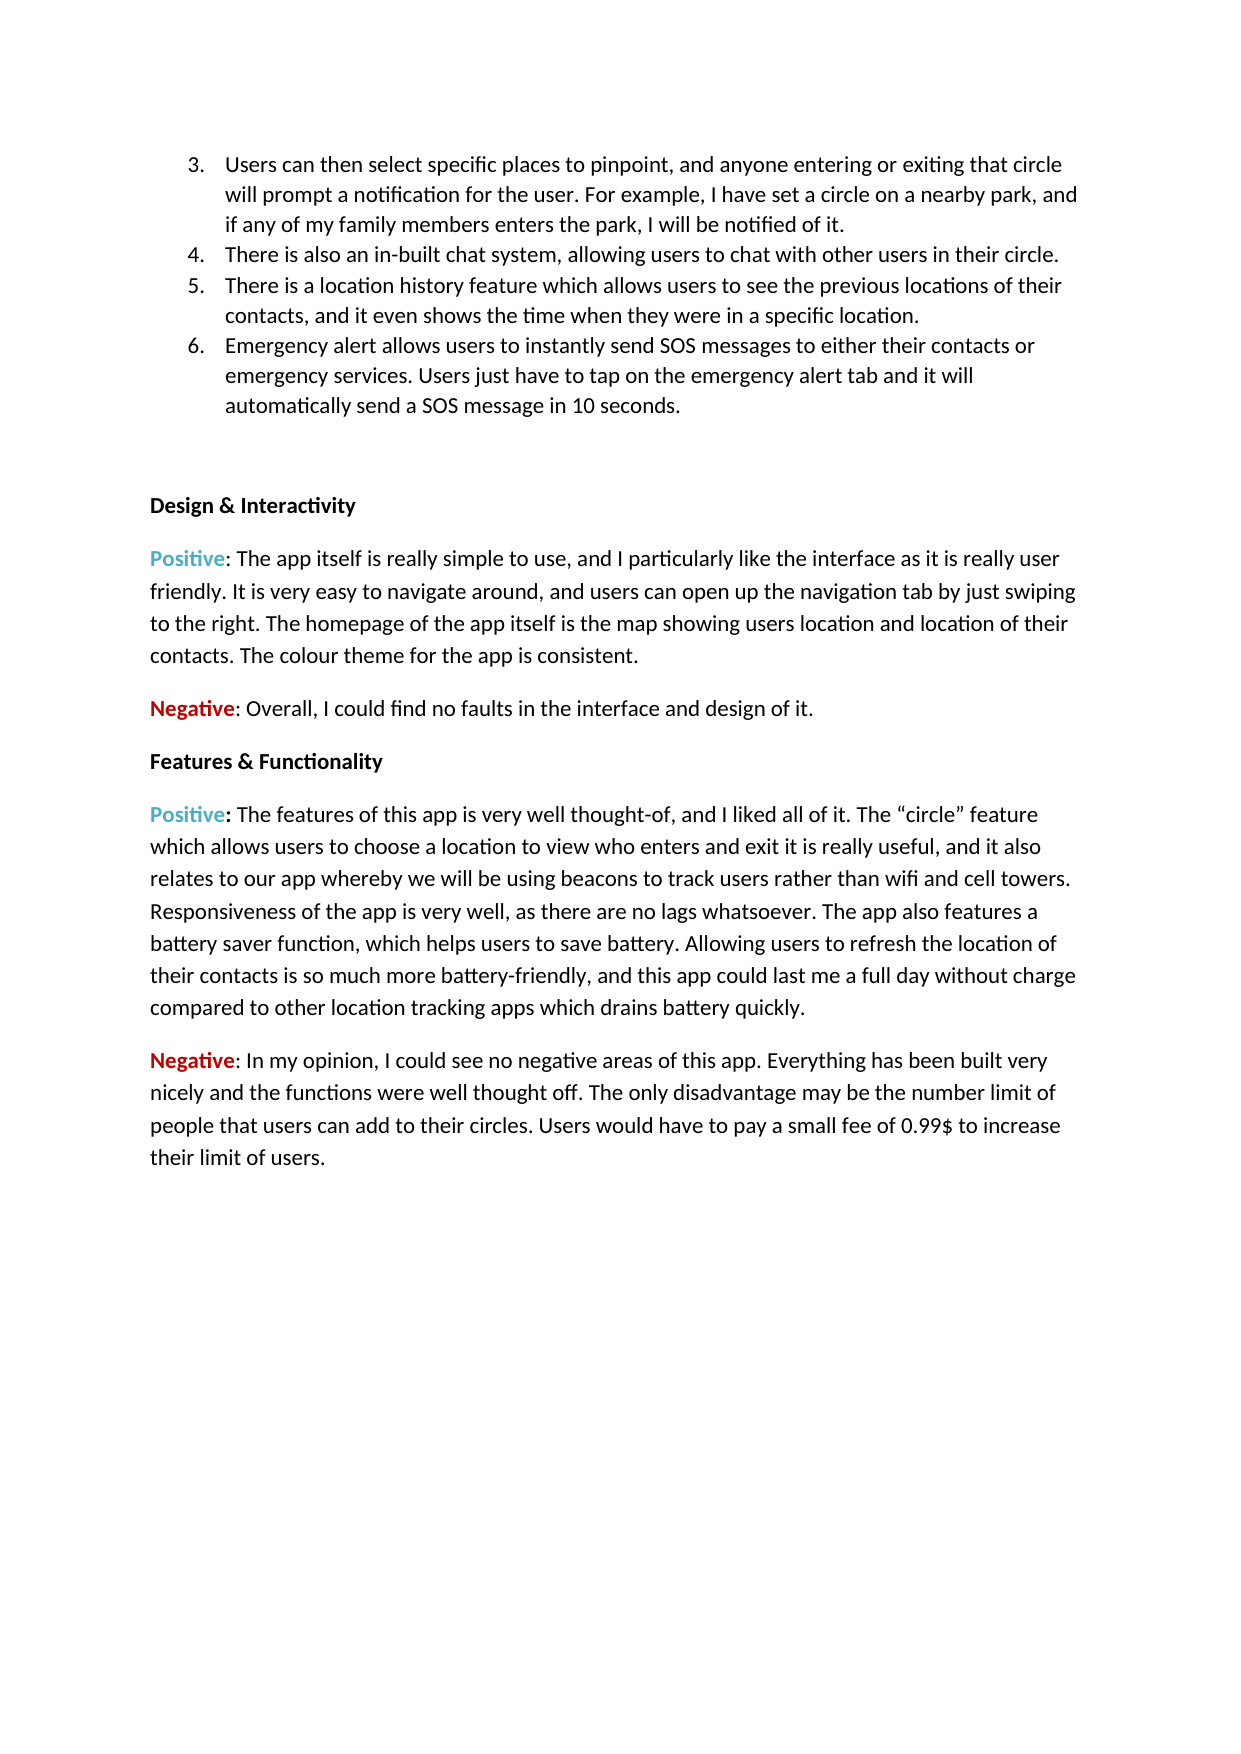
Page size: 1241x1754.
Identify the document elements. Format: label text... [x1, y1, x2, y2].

text Negative: Overall, I could find no faults in the interface and design of it. [150, 694, 1090, 722]
text Design & Interactivity [150, 492, 1090, 519]
text Features & Functionality [150, 747, 1090, 775]
text Negative: In my opinion, I could see no negative areas of this app. Everything has been built very nicely and the functions were well thought off. The only disadvantage may be the number limit of people that users can add to their circles. Users would have to pay a small fee of 0.99$ to increase their limit of users. [150, 1046, 1090, 1171]
list There is a location history feature which allows users to see the previous locations of their contacts, and it even shows the time when they were in a specific location. [187, 271, 1090, 329]
text Positive: The features of this app is very well thought-of, and I liked all of it. The “circle” feature which allows users to choose a location to view who enters and exit it is really useful, and it also relates to our app whereby we will be using beacons to track users rather than wifi and cell towers. Responsiveness of the app is very well, as there are no lags whatsoever. The app also features a battery saver function, which helps users to save battery. Allowing users to refresh the location of their contacts is so much more battery-friendly, and this app could last me a full day without charge compared to other location tracking apps which drains battery quickly. [150, 800, 1090, 1021]
list There is also an in-built chat system, allowing users to chat with other users in their circle. [187, 241, 1090, 269]
list Emergency alert allows users to instantly send SOS messages to either their contacts or emergency services. Users just have to tap on the emergency alert tab and it will automatically send a SOS message in 10 seconds. [187, 331, 1090, 420]
text Positive: The app itself is really simple to use, and I particularly like the interface as it is really user friendly. It is very easy to navigate around, and users can open up the navigation tab by just swiping to the right. The homepage of the app itself is the map showing users location and location of their contacts. The colour theme for the app is consistent. [150, 544, 1090, 669]
list Users can then select specific places to pinpoint, and anyone entering or exiting that circle will prompt a notification for the user. For example, I have set a circle on a nearby park, and if any of my family members enters the park, I will be notified of it. [187, 150, 1090, 238]
